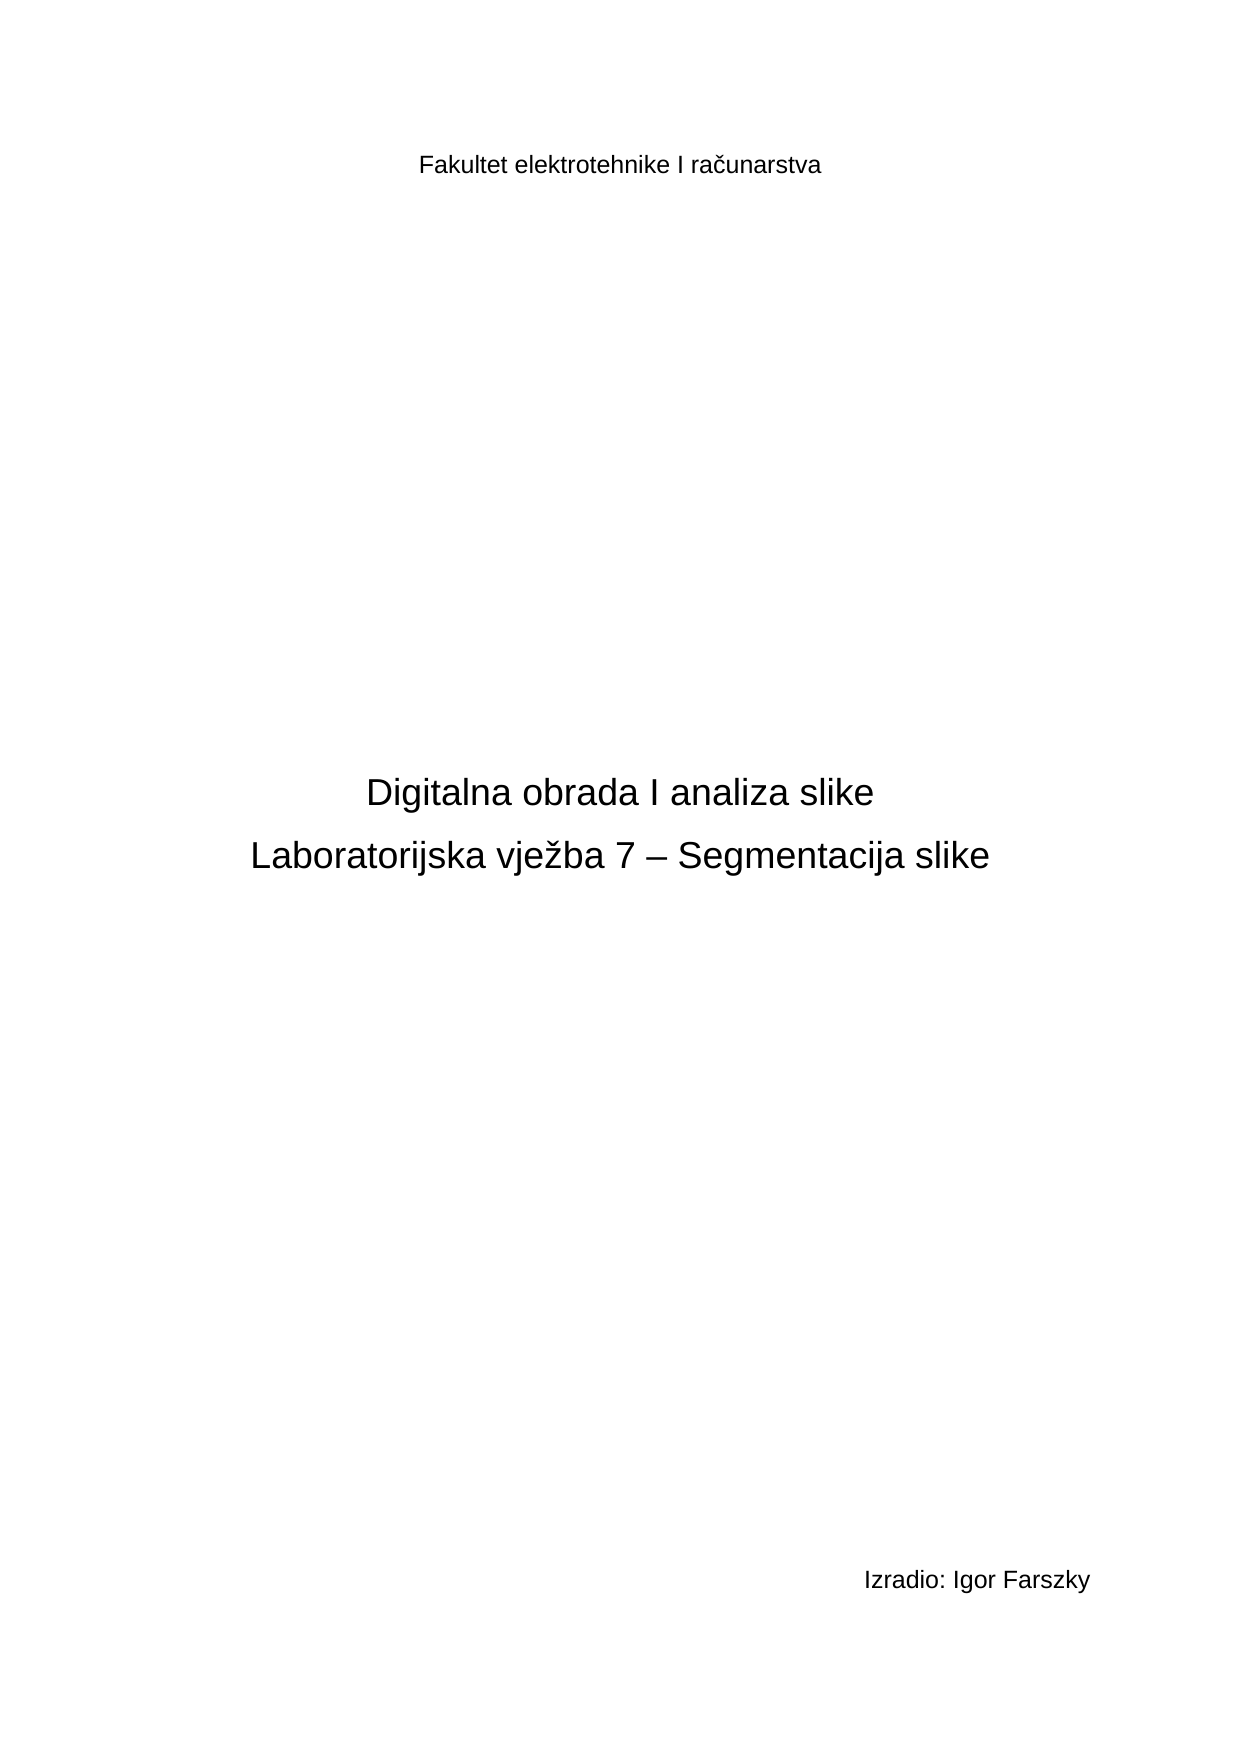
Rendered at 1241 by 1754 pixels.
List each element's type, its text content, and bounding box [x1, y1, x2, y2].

text Digitalna obrada I analiza slike [150, 770, 1090, 813]
text Izradio: Igor Farszky [150, 1564, 1090, 1593]
text Laboratorijska vježba 7 – Segmentacija slike [150, 833, 1090, 877]
text Fakultet elektrotehnike I računarstva [150, 150, 1090, 179]
